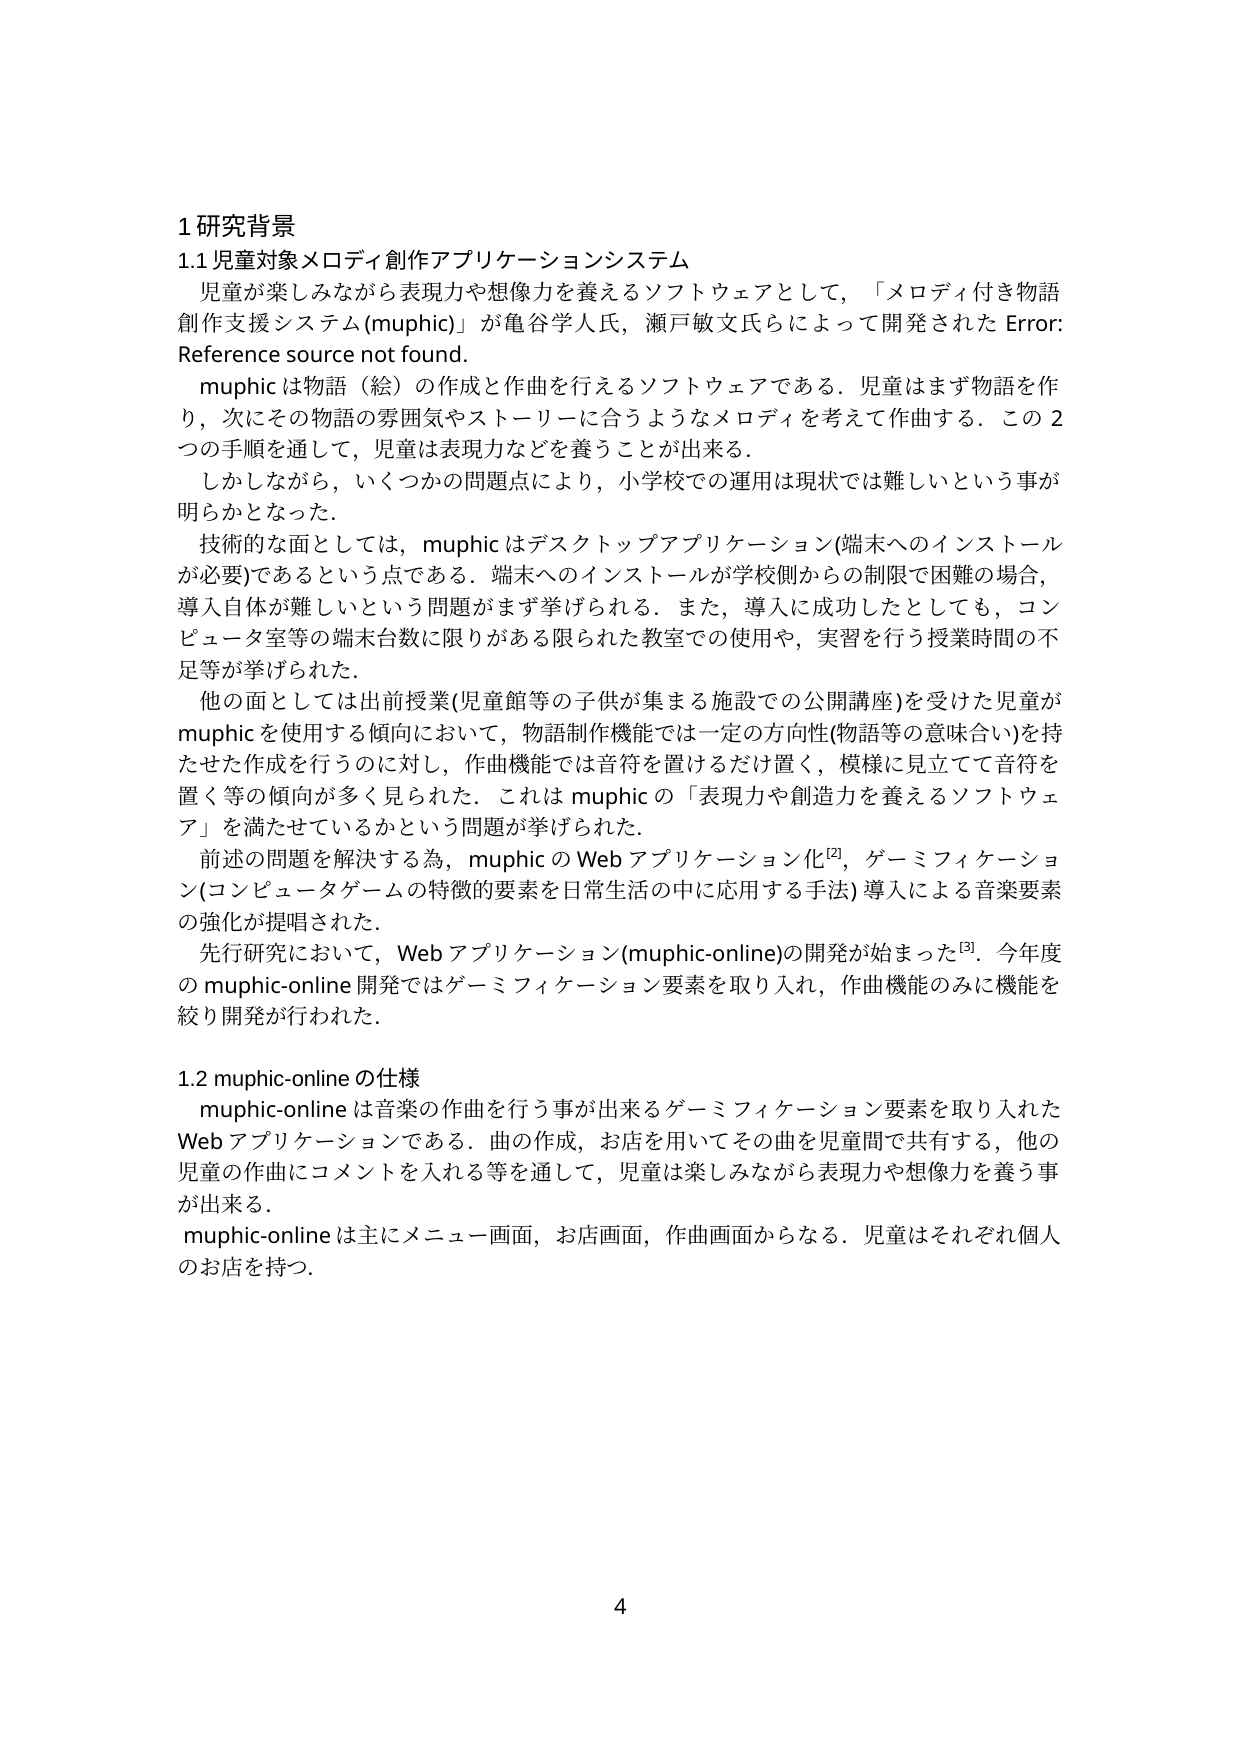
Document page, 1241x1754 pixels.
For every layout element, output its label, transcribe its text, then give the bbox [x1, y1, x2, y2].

subtitle 1研究背景 [177, 207, 1063, 243]
text muphic-onlineは音楽の作曲を行う事が出来るゲーミフィケーション要素を取り入れたWebアプリケーションである．曲の作成，お店を用いてその曲を児童間で共有する，他の児童の作曲にコメントを入れる等を通して，児童は楽しみながら表現力や想像力を養う事が出来る． [177, 1092, 1063, 1218]
text 技術的な面としては，muphicはデスクトップアプリケーション(端末へのインストールが必要)であるという点である．端末へのインストールが学校側からの制限で困難の場合，導入自体が難しいという問題がまず挙げられる．また，導入に成功したとしても，コンピュータ室等の端末台数に限りがある限られた教室での使用や，実習を行う授業時間の不足等が挙げられた． [177, 527, 1063, 684]
text 先行研究において，Webアプリケーション(muphic-online)の開発が始まった[3]．今年度のmuphic-online開発ではゲーミフィケーション要素を取り入れ，作曲機能のみに機能を絞り開発が行われた． [177, 936, 1063, 1031]
text muphic-onlineは主にメニュー画面，お店画面，作曲画面からなる．児童はそれぞれ個人のお店を持つ． [177, 1218, 1063, 1282]
subtitle 1.1児童対象メロディ創作アプリケーションシステム [177, 243, 1063, 275]
text 他の面としては出前授業(児童館等の子供が集まる施設での公開講座)を受けた児童がmuphicを使用する傾向において，物語制作機能では一定の方向性(物語等の意味合い)を持たせた作成を行うのに対し，作曲機能では音符を置けるだけ置く，模様に見立てて音符を置く等の傾向が多く見られた．これはmuphicの「表現力や創造力を養えるソフトウェア」を満たせているかという問題が挙げられた． [177, 684, 1063, 842]
text muphicは物語（絵）の作成と作曲を行えるソフトウェアである．児童はまず物語を作り，次にその物語の雰囲気やストーリーに合うようなメロディを考えて作曲する．この2つの手順を通して，児童は表現力などを養うことが出来る． [177, 369, 1063, 464]
text 前述の問題を解決する為，muphicのWebアプリケーション化[2]，ゲーミフィケーション(コンピュータゲームの特徴的要素を日常生活の中に応用する手法) 導入による音楽要素の強化が提唱された． [177, 842, 1063, 936]
subtitle 1.2 muphic-onlineの仕様 [177, 1061, 1063, 1092]
text しかしながら，いくつかの問題点により，小学校での運用は現状では難しいという事が明らかとなった． [177, 464, 1063, 527]
